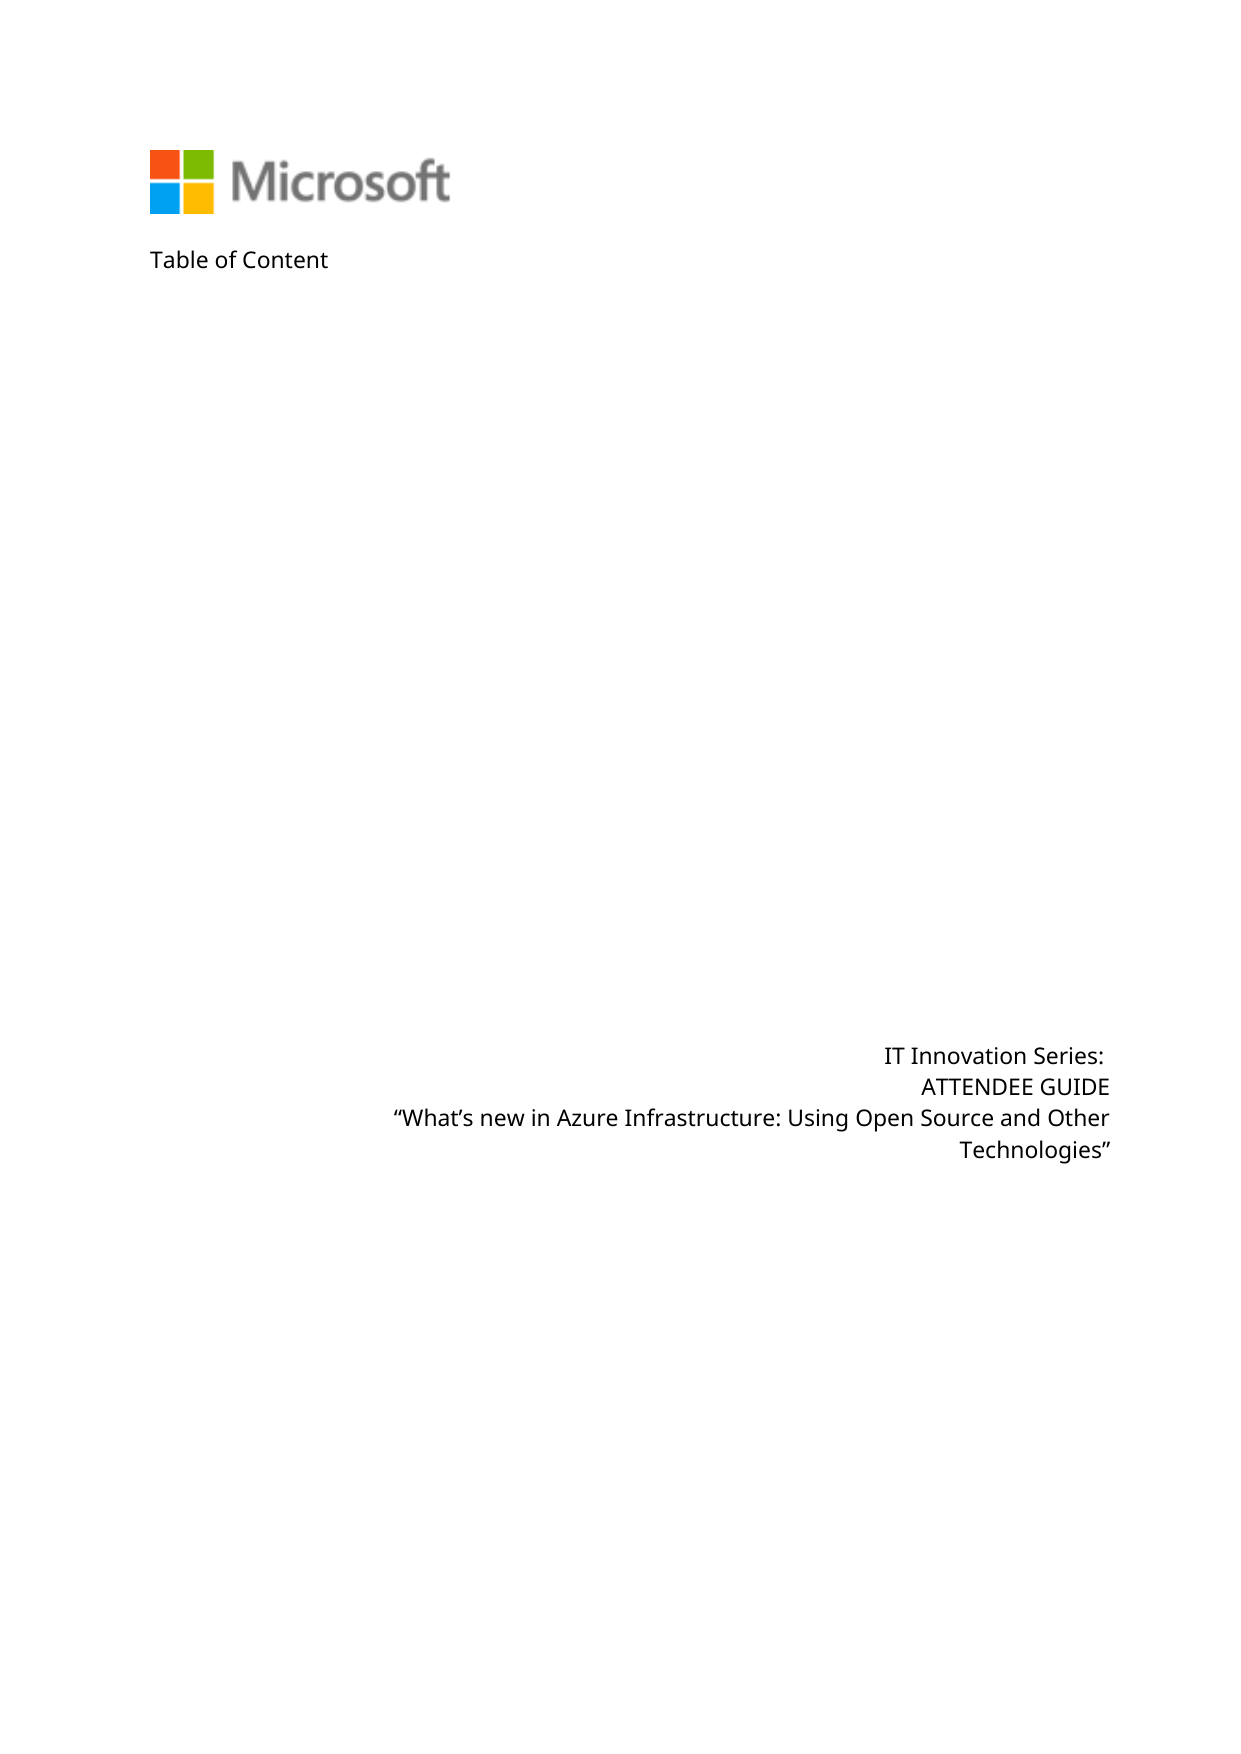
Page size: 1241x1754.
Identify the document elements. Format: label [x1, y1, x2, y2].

picture [150, 150, 452, 214]
